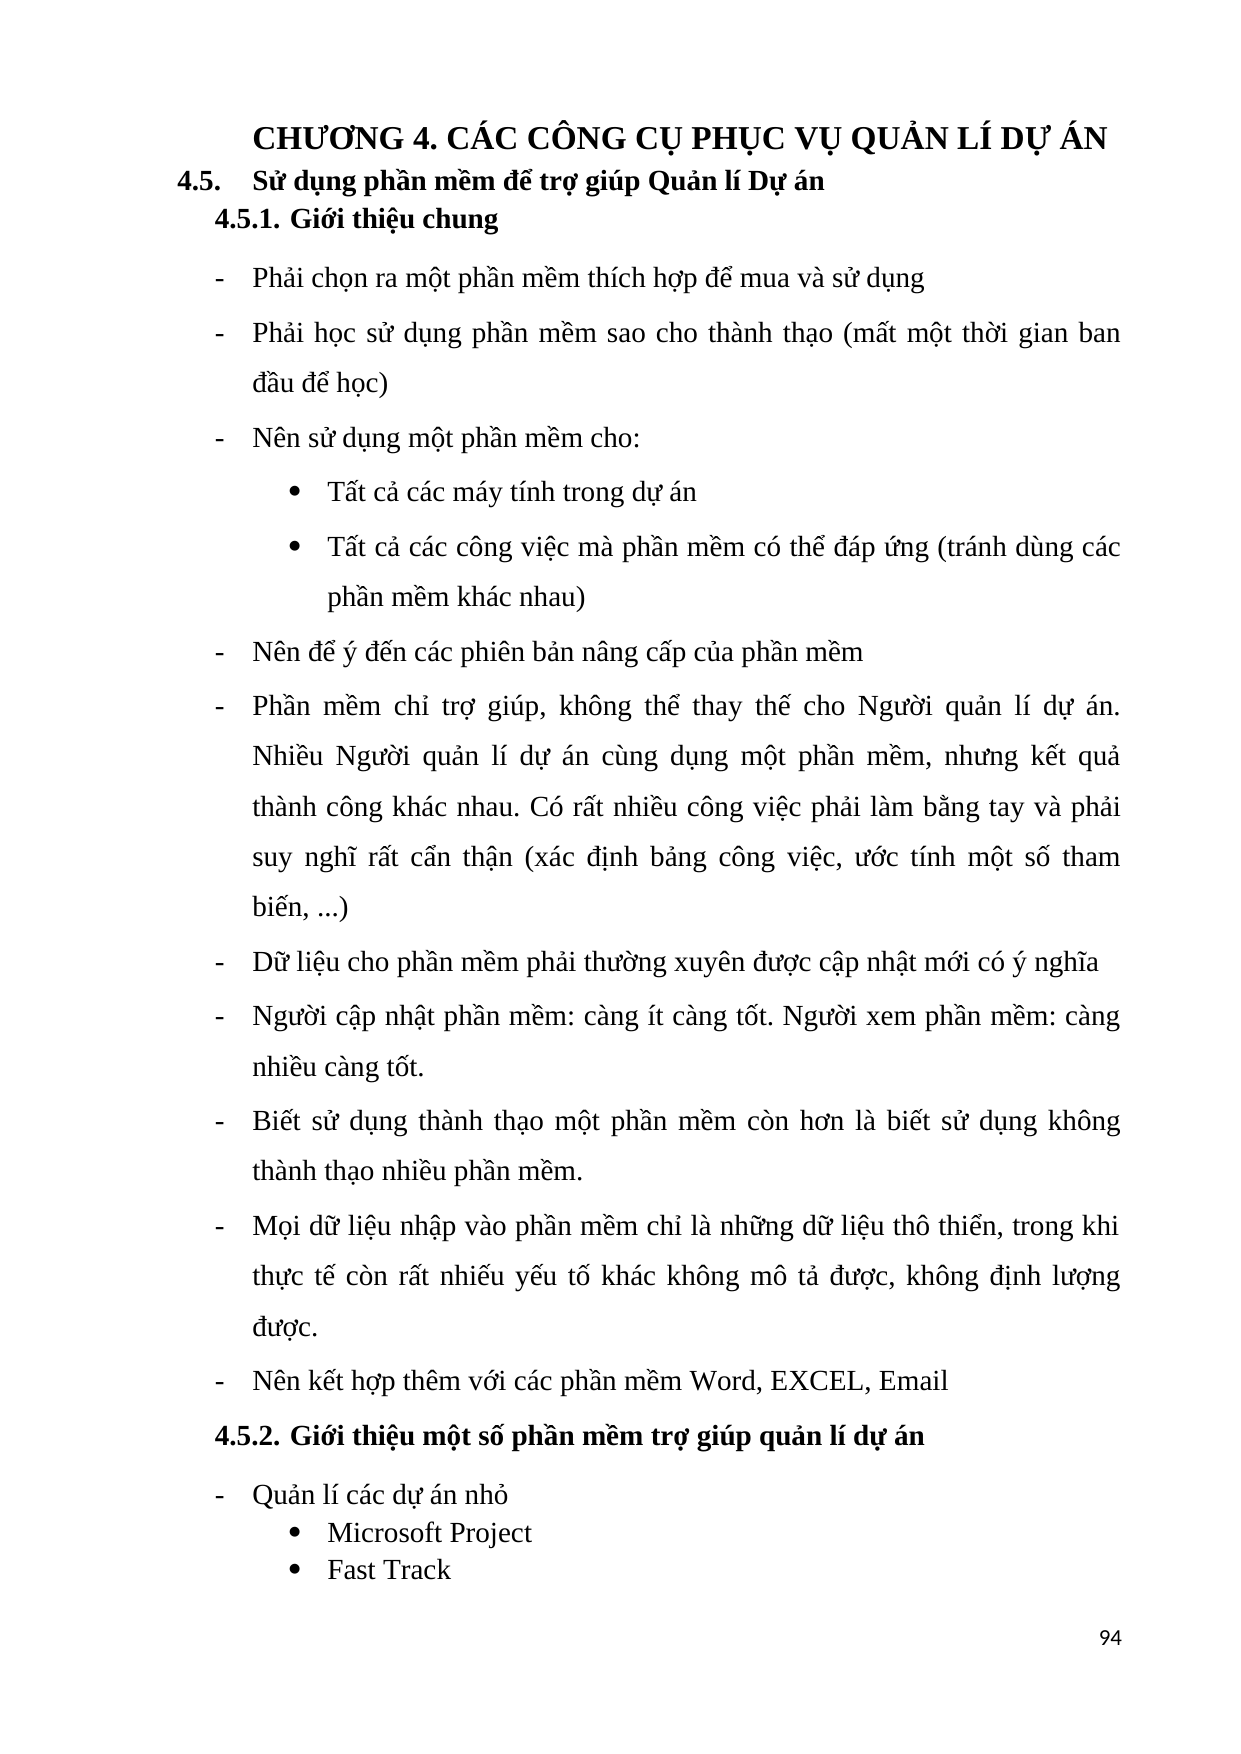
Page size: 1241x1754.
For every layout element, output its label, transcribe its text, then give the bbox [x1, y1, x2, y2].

list Nên kết hợp thêm với các phần mềm Word, EXCEL, Email [214, 1363, 1122, 1397]
list Nên sử dụng một phần mềm cho: [214, 420, 1122, 453]
list Phần mềm chỉ trợ giúp, không thể thay thế cho Người quản lí dự án. Nhiều Người quản lí dự án cùng dụng một phần mềm, nhưng kết quả thành công khác nhau. Có rất nhiều công việc phải làm bằng tay và phải suy nghĩ rất cẩn thận (xác định bảng công việc, ước tính một số tham biến, ...) [214, 688, 1122, 923]
list Người cập nhật phần mềm: càng ít càng tốt. Người xem phần mềm: càng nhiều càng tốt. [214, 998, 1122, 1082]
list Tất cả các công việc mà phần mềm có thể đáp ứng (tránh dùng các phần mềm khác nhau) [289, 529, 1122, 613]
list CHƯƠNG 4. CÁC CÔNG CỤ PHỤC VỤ QUẢN LÍ DỰ ÁN [252, 118, 1122, 157]
list Microsoft Project [289, 1515, 1122, 1548]
list Nên để ý đến các phiên bản nâng cấp của phần mềm [214, 634, 1122, 667]
list Biết sử dụng thành thạo một phần mềm còn hơn là biết sử dụng không thành thạo nhiều phần mềm. [214, 1103, 1122, 1187]
list Sử dụng phần mềm để trợ giúp Quản lí Dự án [177, 163, 1122, 196]
list Phải học sử dụng phần mềm sao cho thành thạo (mất một thời gian ban đầu để học) [214, 315, 1122, 399]
list Phải chọn ra một phần mềm thích hợp để mua và sử dụng [214, 261, 1122, 294]
list Giới thiệu chung [214, 201, 1122, 235]
list Fast Track [289, 1552, 1122, 1586]
list Tất cả các máy tính trong dự án [289, 474, 1122, 508]
list Mọi dữ liệu nhập vào phần mềm chỉ là những dữ liệu thô thiển, trong khi thực tế còn rất nhiếu yếu tố khác không mô tả được, không định lượng được. [214, 1208, 1122, 1342]
list Giới thiệu một số phần mềm trợ giúp quản lí dự án [214, 1418, 1122, 1451]
list Dữ liệu cho phần mềm phải thường xuyên được cập nhật mới có ý nghĩa [214, 944, 1122, 977]
list Quản lí các dự án nhỏ [214, 1477, 1122, 1511]
